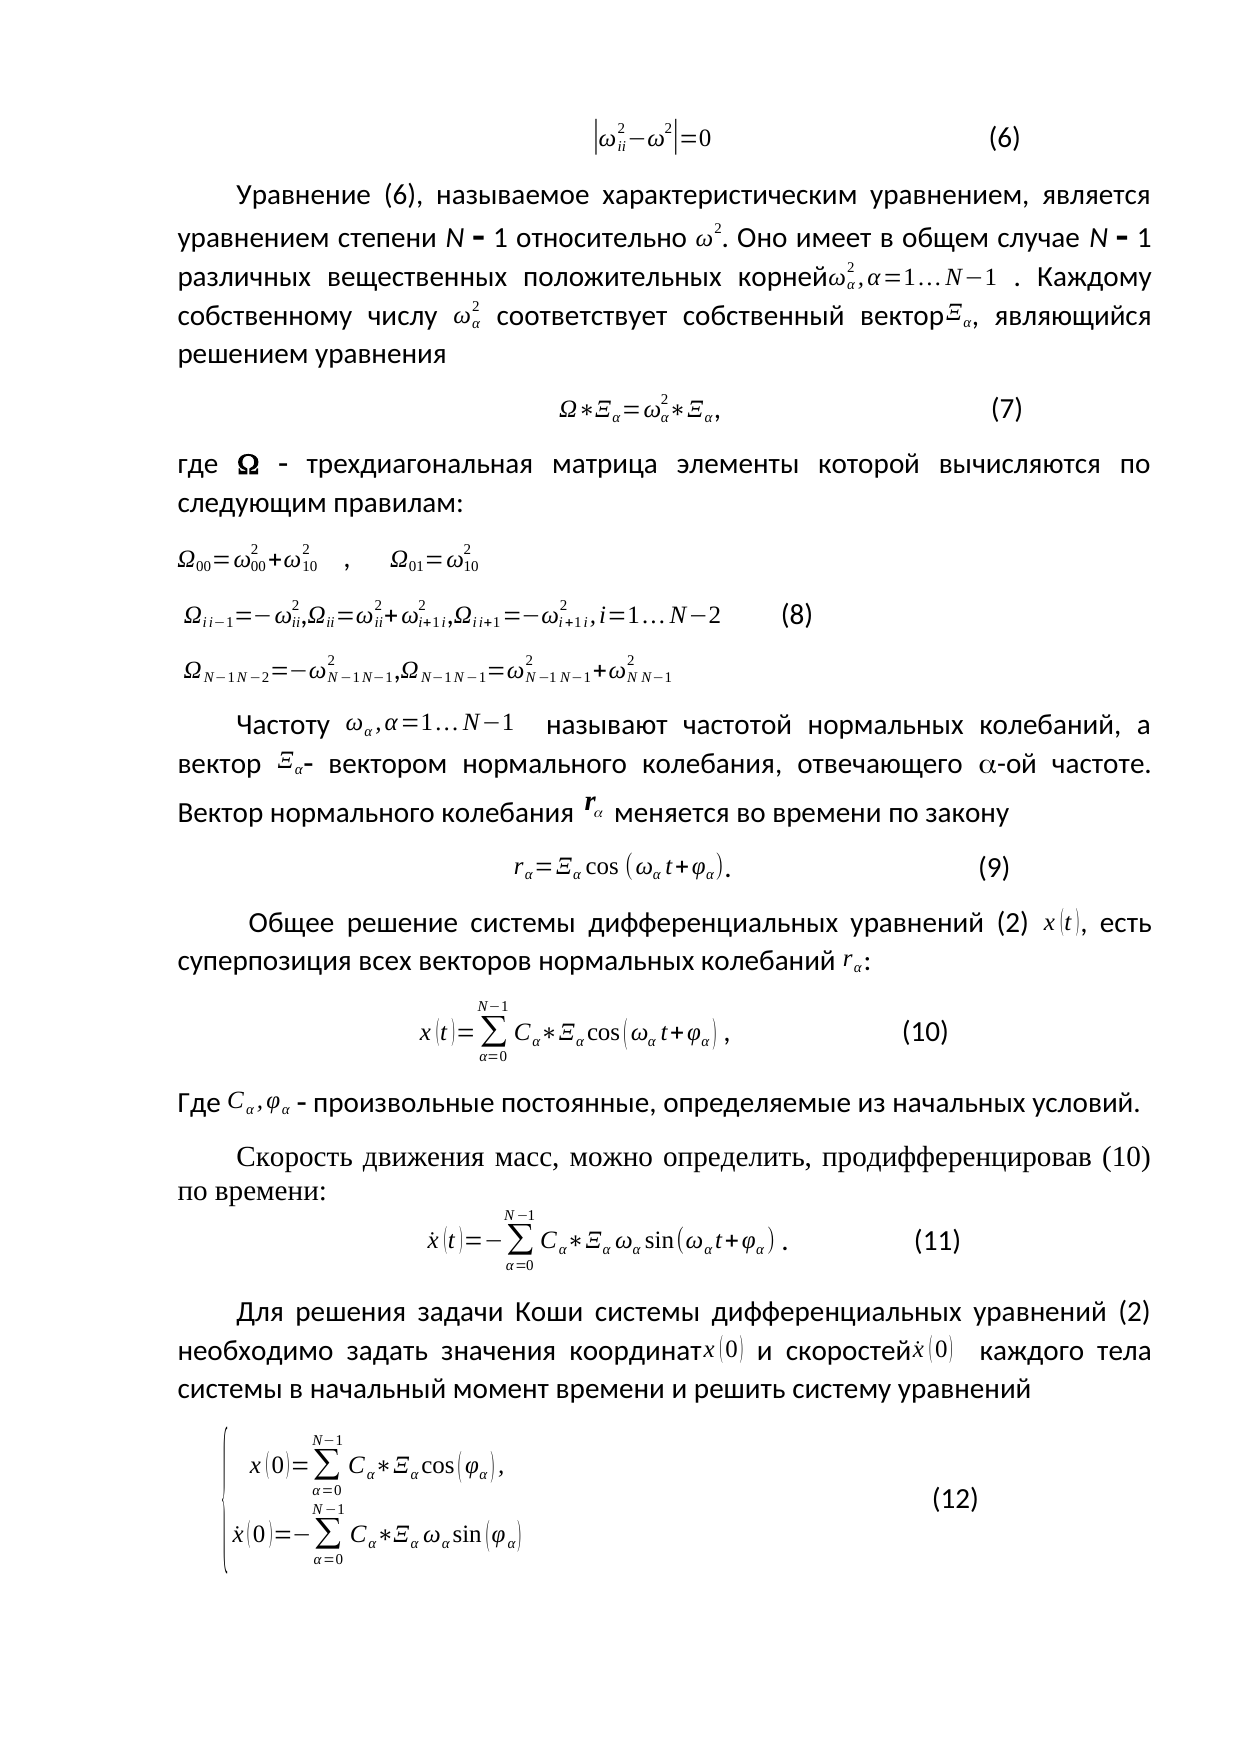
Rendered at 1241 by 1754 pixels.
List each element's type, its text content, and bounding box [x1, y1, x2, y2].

text Уравнение (6), называемое характеристическим уравнением, является уравнением степени N 1 относительно . Оно имеет в общем случае N 1 различных вещественных положительных корней . Каждому собственному числу соответствует собственный вектор, являющийся решением уравнения [177, 176, 1152, 371]
text Где произвольные постоянные, определяемые из начальных условий. [177, 1084, 1152, 1120]
text , (10) [325, 998, 1152, 1065]
text ,, (8) [177, 596, 1152, 632]
text . (11) [177, 1207, 1152, 1274]
text Скорость движения масс, можно определить, продифференцировав (10) по времени: [177, 1139, 1152, 1207]
text , [177, 539, 1152, 577]
text (12) [177, 1425, 1152, 1575]
text Частоту называют частотой нормальных колебаний, а вектор вектором нормального колебания, отвечающего -ой частоте. Вектор нормального колебания меняется во времени по закону [177, 706, 1152, 829]
text (6) [177, 118, 1152, 157]
text где трехдиагональная матрица элементы которой вычисляются по следующим правилам: [177, 446, 1152, 519]
text . (9) [177, 849, 1152, 884]
text , [177, 651, 1152, 687]
text Для решения задачи Коши системы дифференциальных уравнений (2) необходимо задать значения координат и скоростей каждого тела системы в начальный момент времени и решить систему уравнений [177, 1293, 1152, 1406]
text Общее решение системы дифференциальных уравнений (2) , есть суперпозиция всех векторов нормальных колебаний : [177, 904, 1152, 978]
text , (7) [472, 390, 1152, 426]
